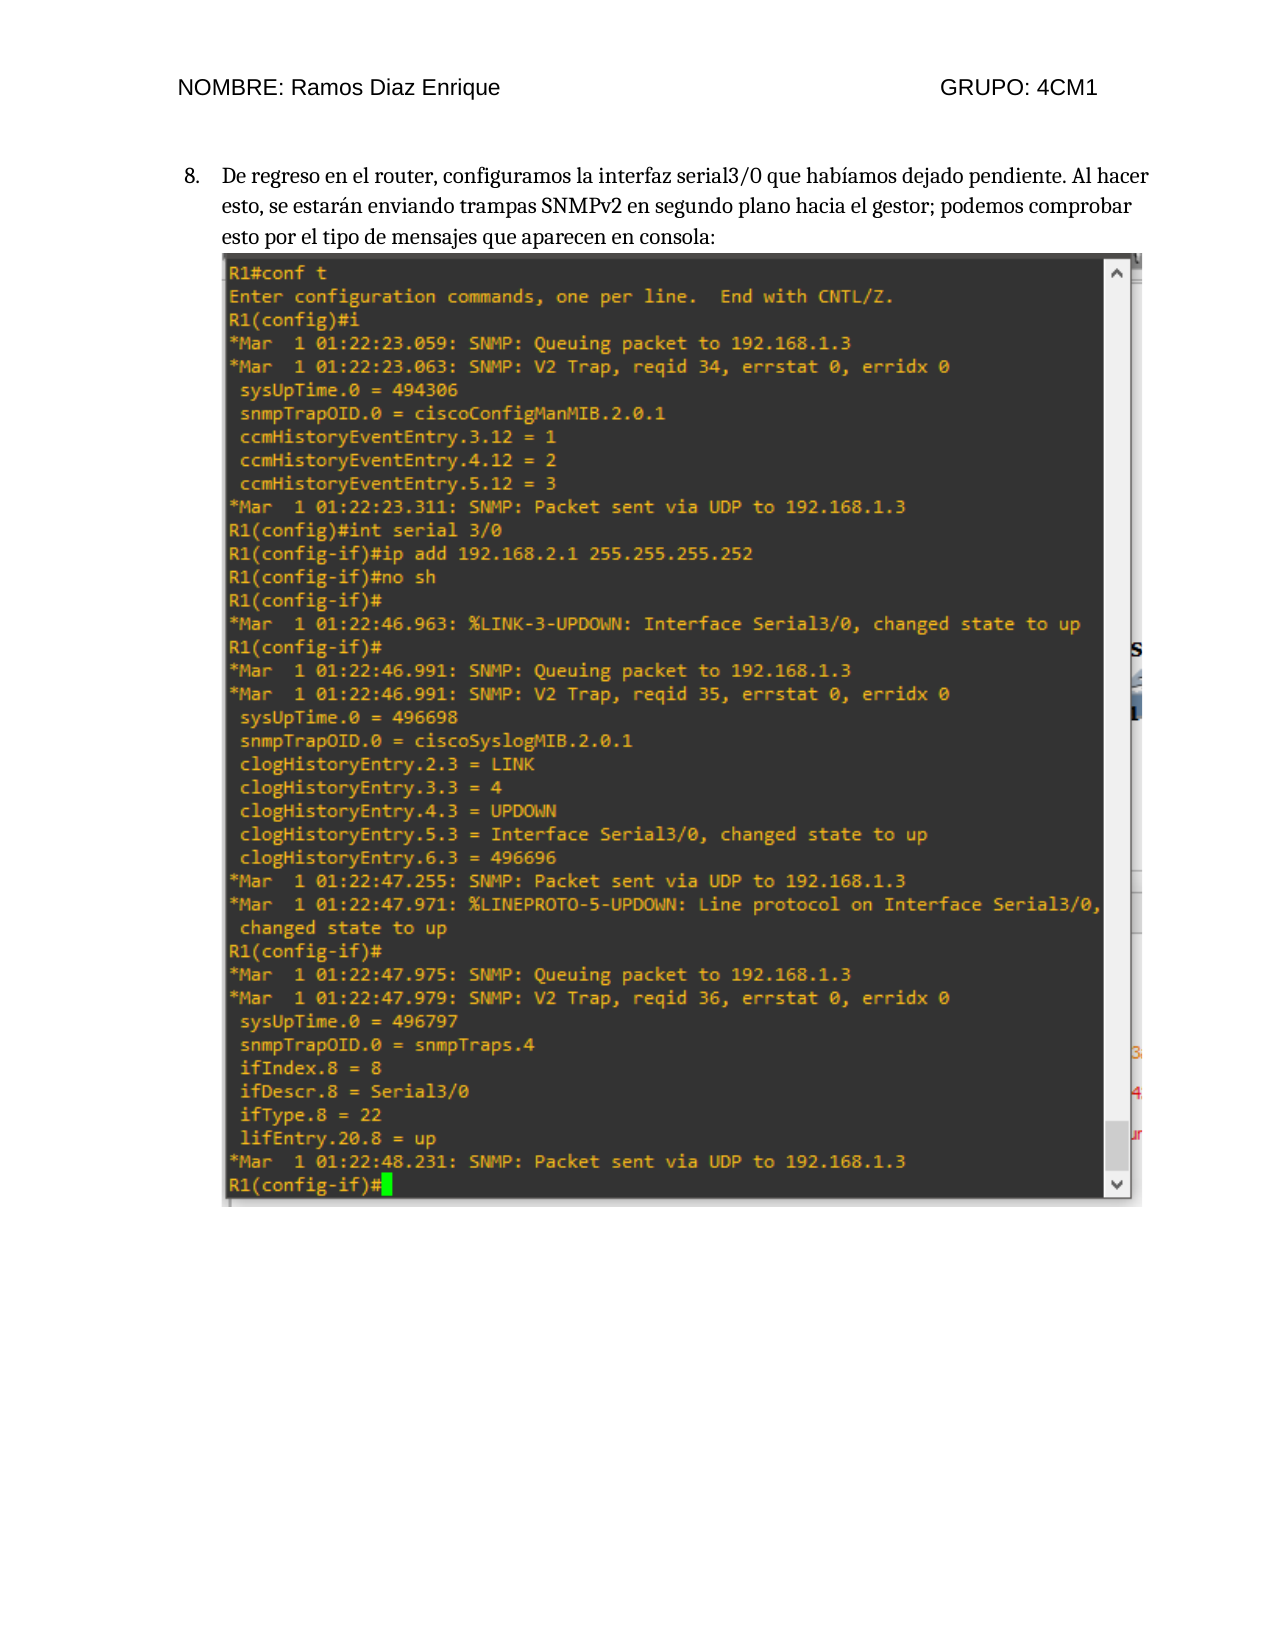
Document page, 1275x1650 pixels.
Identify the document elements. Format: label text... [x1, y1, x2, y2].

picture [221, 253, 1143, 1207]
list De regreso en el router, configuramos la interfaz serial3/0 que habíamos dejado pendiente. Al hacer esto, se estarán enviando trampas SNMPv2 en segundo plano hacia el gestor; podemos comprobar esto por el tipo de mensajes que aparecen en consola: [184, 163, 1152, 250]
